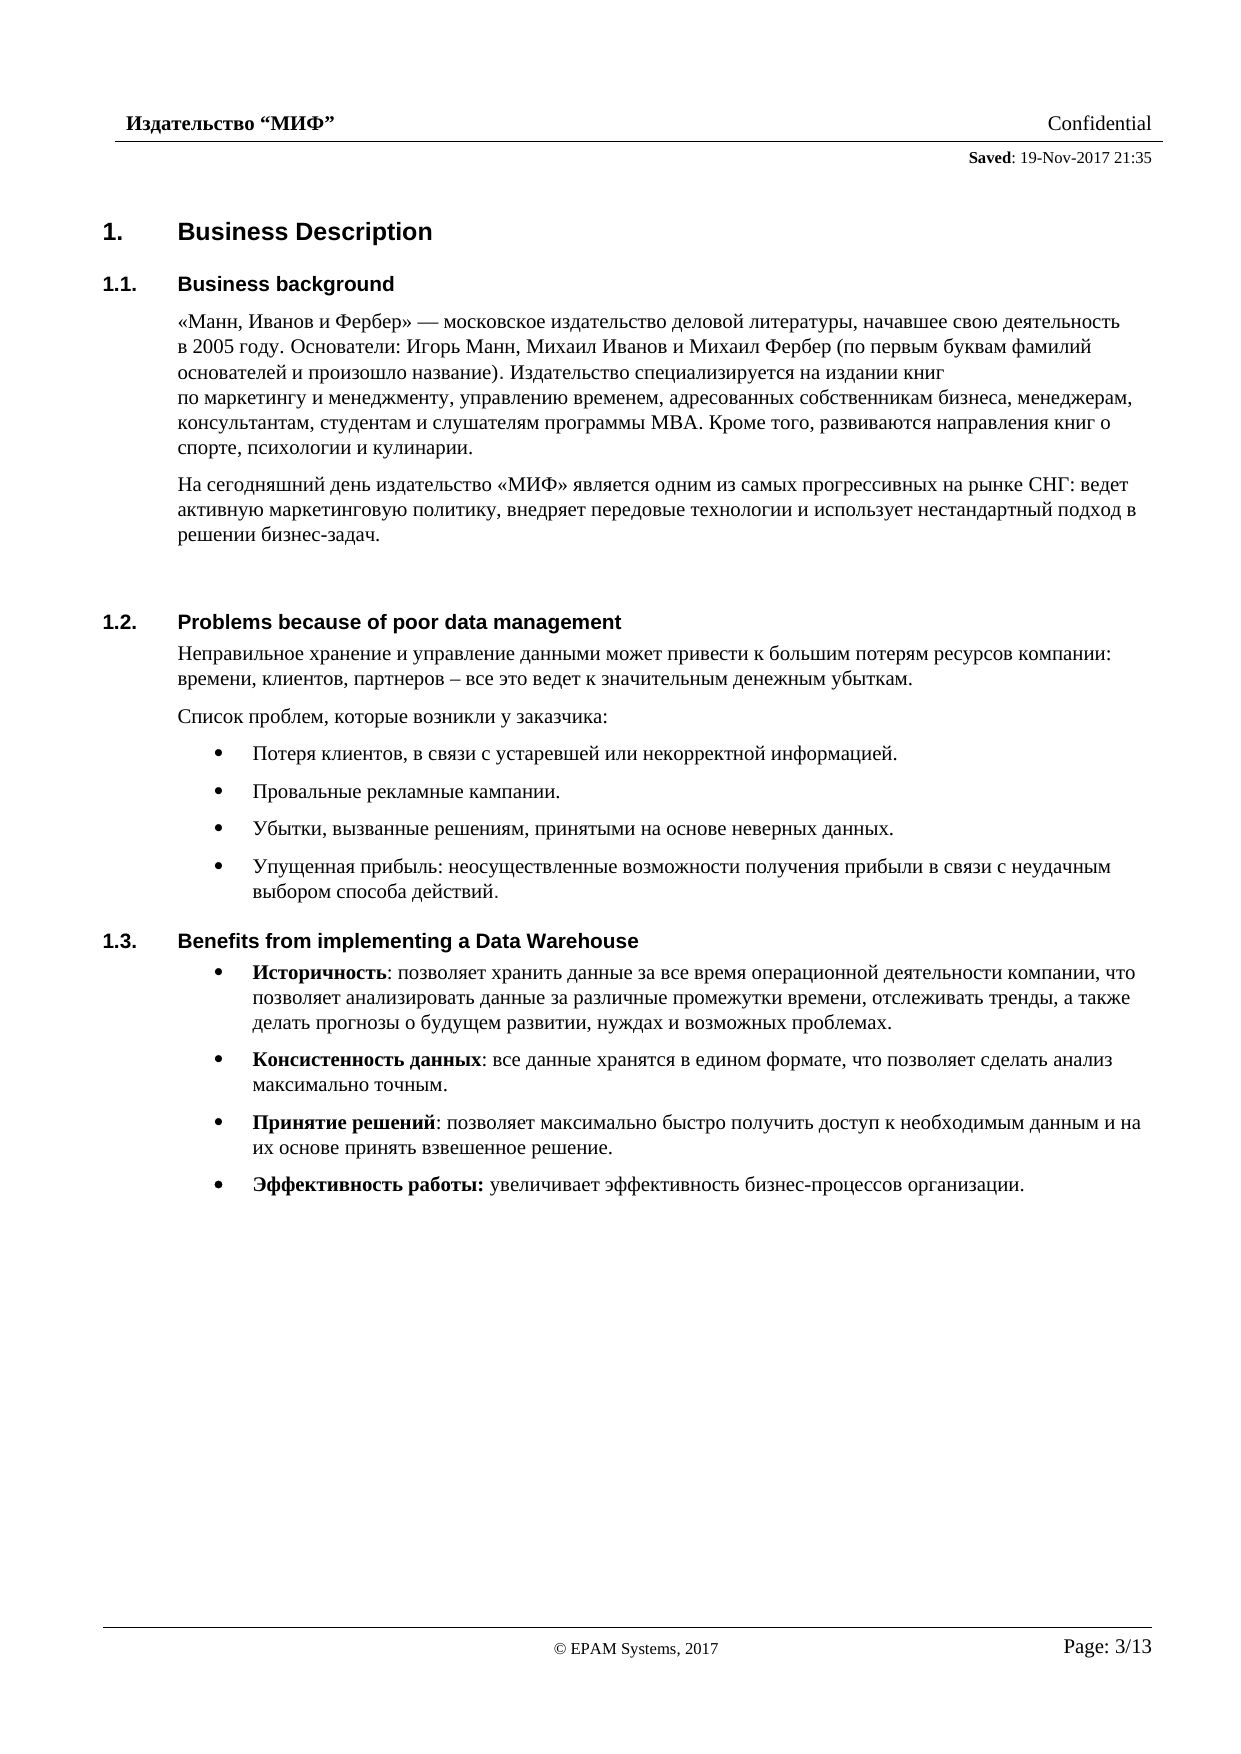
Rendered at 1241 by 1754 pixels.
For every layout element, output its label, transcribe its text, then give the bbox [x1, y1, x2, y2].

subtitle Business Description [102, 217, 1152, 246]
text На сегодняшний день издательство «МИФ» является одним из самых прогрессивных на рынке СНГ: ведет активную маркетинговую политику, внедряет передовые технологии и использует нестандартный подход в решении бизнес-задач. [177, 471, 1152, 546]
list Принятие решений: позволяет максимально быстро получить доступ к необходимым данным и на их основе принять взвешенное решение. [215, 1109, 1152, 1159]
list Консистенность данных: все данные хранятся в едином формате, что позволяет сделать анализ максимально точным. [215, 1046, 1152, 1096]
text Список проблем, которые возникли у заказчика: [177, 703, 1152, 728]
list Эффективность работы: увеличивает эффективность бизнес-процессов организации. [215, 1171, 1152, 1196]
list Провальные рекламные кампании. [215, 778, 1152, 803]
subtitle Benefits from implementing a Data Warehouse [102, 928, 1152, 953]
list Потеря клиентов, в связи с устаревшей или некорректной информацией. [215, 740, 1152, 765]
list Упущенная прибыль: неосуществленные возможности получения прибыли в связи с неудачным выбором способа действий. [215, 853, 1152, 903]
list Историчность: позволяет хранить данные за все время операционной деятельности компании, что позволяет анализировать данные за различные промежутки времени, отслеживать тренды, а также делать прогнозы о будущем развитии, нуждах и возможных проблемах. [215, 959, 1152, 1034]
subtitle Problems because of poor data management [102, 609, 1152, 634]
text «Манн, Иванов и Фербер» — московское издательство деловой литературы, начавшее свою деятельность в 2005 году. Основатели: Игорь Манн, Михаил Иванов и Михаил Фербер (по первым буквам фамилий основателей и произошло название). Издательство специализируется на издании книг по маркетингу и менеджменту, управлению временем, адресованных собственникам бизнеса, менеджерам, консультантам, студентам и слушателям программы MBA. Кроме того, развиваются направления книг о спорте, психологии и кулинарии. [177, 308, 1152, 459]
list Убытки, вызванные решениям, принятыми на основе неверных данных. [215, 815, 1152, 840]
subtitle Business background [102, 271, 1152, 296]
text Неправильное хранение и управление данными может привести к большим потерям ресурсов компании: времени, клиентов, партнеров – все это ведет к значительным денежным убыткам. [177, 640, 1152, 690]
